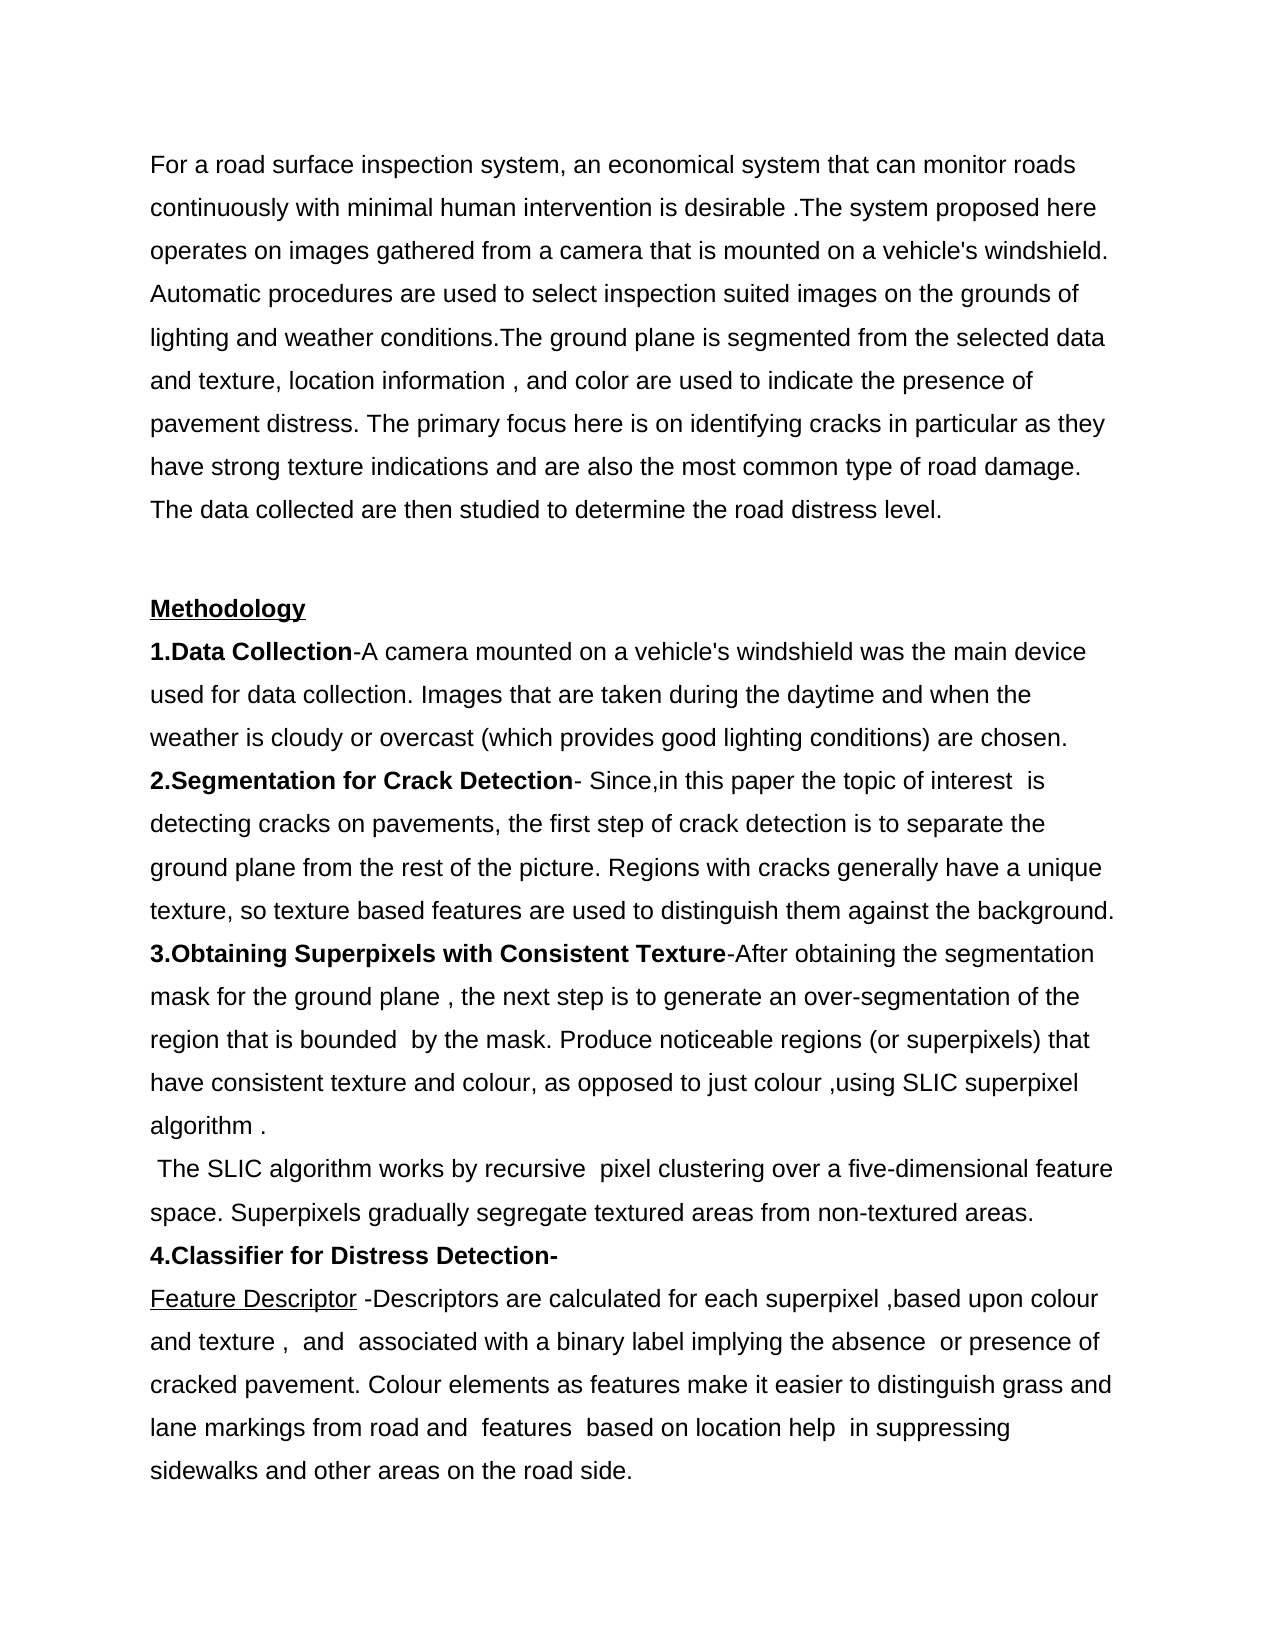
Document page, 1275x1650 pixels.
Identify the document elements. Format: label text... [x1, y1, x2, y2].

text 3.Obtaining Superpixels with Consistent Texture-After obtaining the segmentation mask for the ground plane , the next step is to generate an over-segmentation of the region that is bounded by the mask. Produce noticeable regions (or superpixels) that have consistent texture and colour, as opposed to just colour ,using SLIC superpixel algorithm . [150, 939, 1125, 1140]
text 4.Classifier for Distress Detection- [150, 1241, 1125, 1269]
text Methodology [150, 594, 1125, 622]
text Feature Descriptor -Descriptors are calculated for each superpixel ,based upon colour and texture , and associated with a binary label implying the absence or presence of cracked pavement. Colour elements as features make it easier to distinguish grass and lane markings from road and features based on location help in suppressing sidewalks and other areas on the road side. [150, 1284, 1125, 1485]
text 1.Data Collection-A camera mounted on a vehicle's windshield was the main device used for data collection. Images that are taken during the daytime and when the weather is cloudy or overcast (which provides good lighting conditions) are chosen. [150, 637, 1125, 752]
text For a road surface inspection system, an economical system that can monitor roads continuously with minimal human intervention is desirable .The system proposed here operates on images gathered from a camera that is mounted on a vehicle's windshield. Automatic procedures are used to select inspection suited images on the grounds of lighting and weather conditions.The ground plane is segmented from the selected data and texture, location information , and color are used to indicate the presence of pavement distress. The primary focus here is on identifying cracks in particular as they have strong texture indications and are also the most common type of road damage. The data collected are then studied to determine the road distress level. [150, 150, 1125, 524]
text 2.Segmentation for Crack Detection- Since,in this paper the topic of interest is detecting cracks on pavements, the first step of crack detection is to separate the ground plane from the rest of the picture. Regions with cracks generally have a unique texture, so texture based features are used to distinguish them against the background. [150, 766, 1125, 924]
text The SLIC algorithm works by recursive pixel clustering over a five-dimensional feature space. Superpixels gradually segregate textured areas from non-textured areas. [150, 1154, 1125, 1226]
